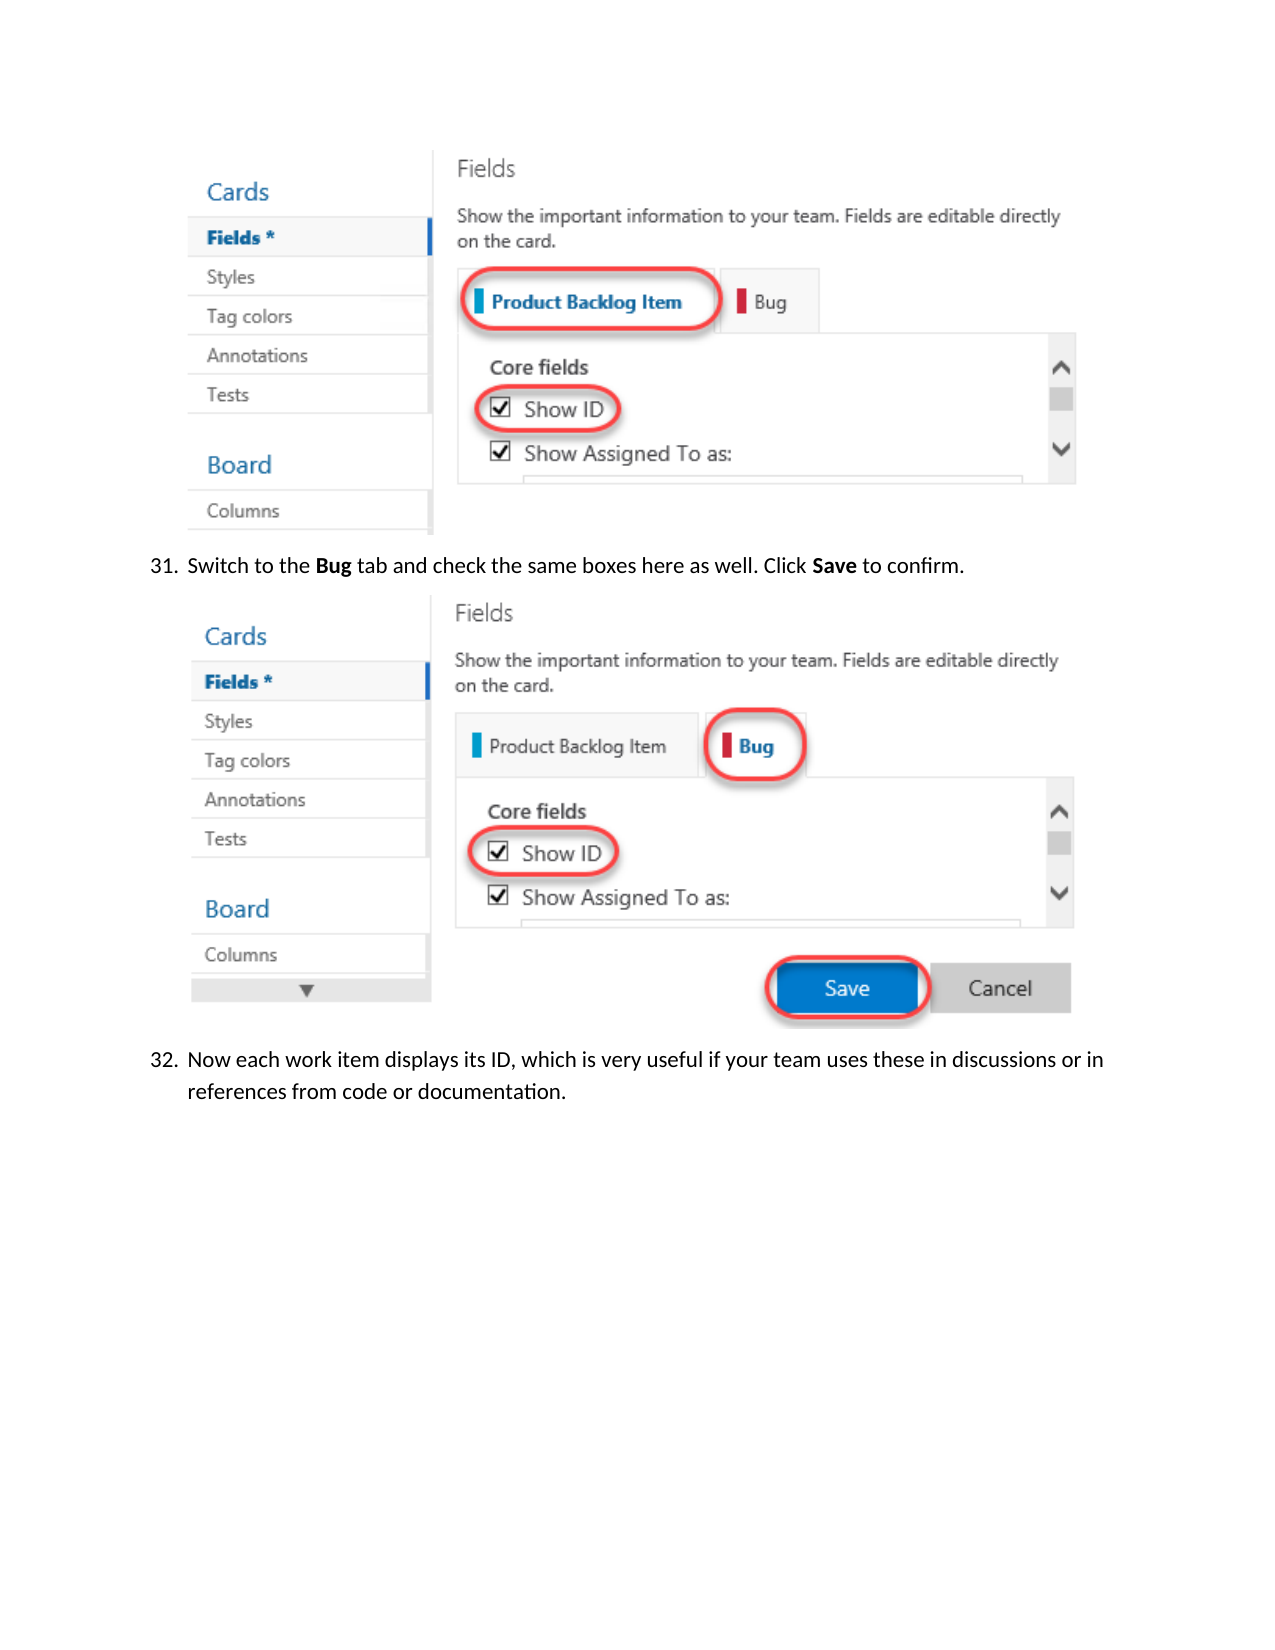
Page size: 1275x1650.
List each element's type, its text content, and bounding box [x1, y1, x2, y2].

picture [187, 150, 1089, 535]
list Switch to the Bug tab and check the same boxes here as well. Click Save to confirm. [150, 551, 1162, 579]
list Now each work item displays its ID, which is very useful if your team uses these in discussions or in references from code or documentation. [150, 1045, 1162, 1105]
picture [191, 595, 1087, 1029]
